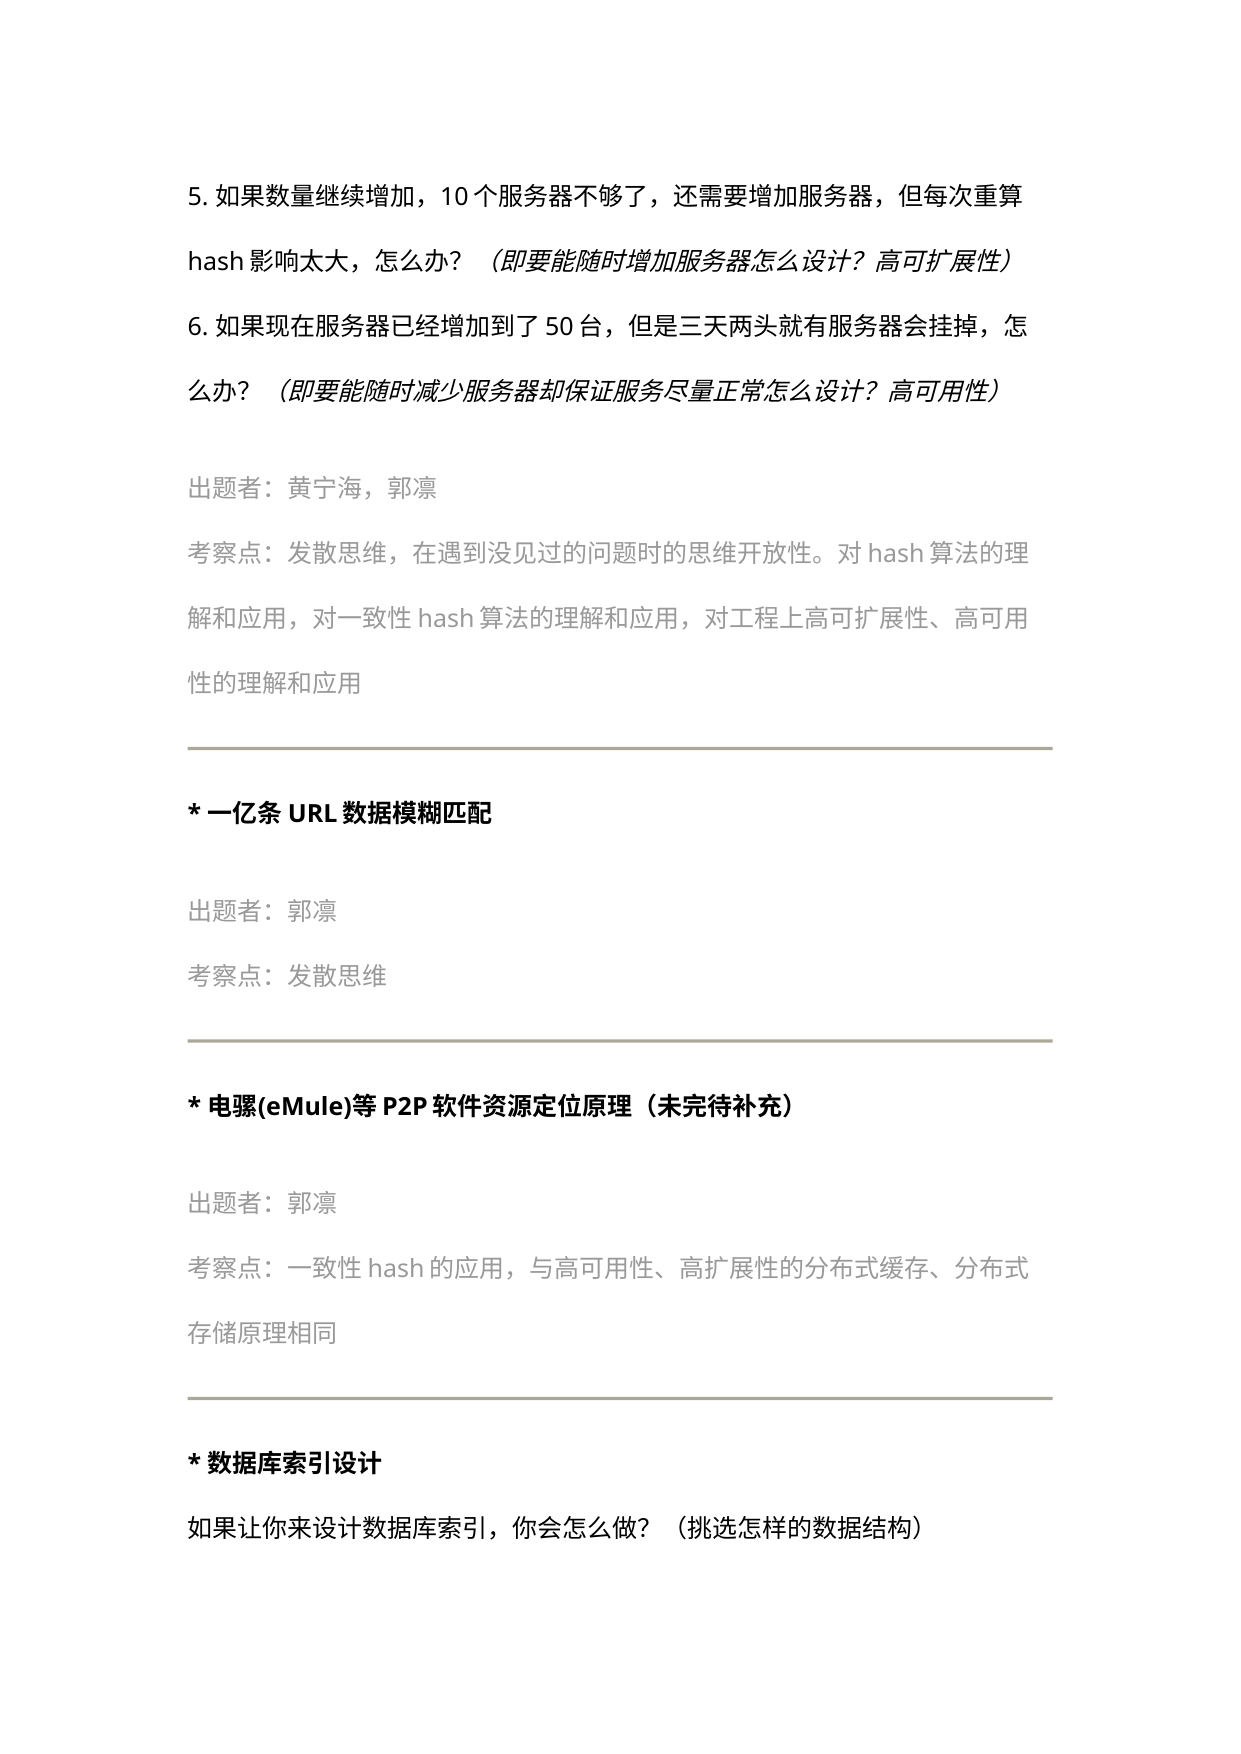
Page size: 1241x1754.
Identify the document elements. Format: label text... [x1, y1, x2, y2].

text 6. 如果现在服务器已经增加到了50台，但是三天两头就有服务器会挂掉，怎么办？（即要能随时减少服务器却保证服务尽量正常怎么设计？高可用性） [187, 292, 1053, 422]
text * 一亿条URL数据模糊匹配 [187, 779, 1053, 844]
text 5. 如果数量继续增加，10个服务器不够了，还需要增加服务器，但每次重算hash影响太大，怎么办？（即要能随时增加服务器怎么设计？高可扩展性） [187, 162, 1053, 292]
text 考察点：一致性hash的应用，与高可用性、高扩展性的分布式缓存、分布式存储原理相同 [187, 1234, 1053, 1364]
text * 数据库索引设计 [187, 1429, 1053, 1494]
text 考察点：发散思维，在遇到没见过的问题时的思维开放性。对hash算法的理解和应用，对一致性hash算法的理解和应用，对工程上高可扩展性、高可用性的理解和应用 [187, 519, 1053, 714]
text 出题者：郭凛 [187, 877, 1053, 942]
text 出题者：黄宁海，郭凛 [187, 454, 1053, 519]
text 出题者：郭凛 [187, 1169, 1053, 1234]
text * 电骡(eMule)等P2P软件资源定位原理（未完待补充） [187, 1072, 1053, 1137]
text 如果让你来设计数据库索引，你会怎么做？（挑选怎样的数据结构） [187, 1494, 1053, 1559]
text 考察点：发散思维 [187, 942, 1053, 1007]
